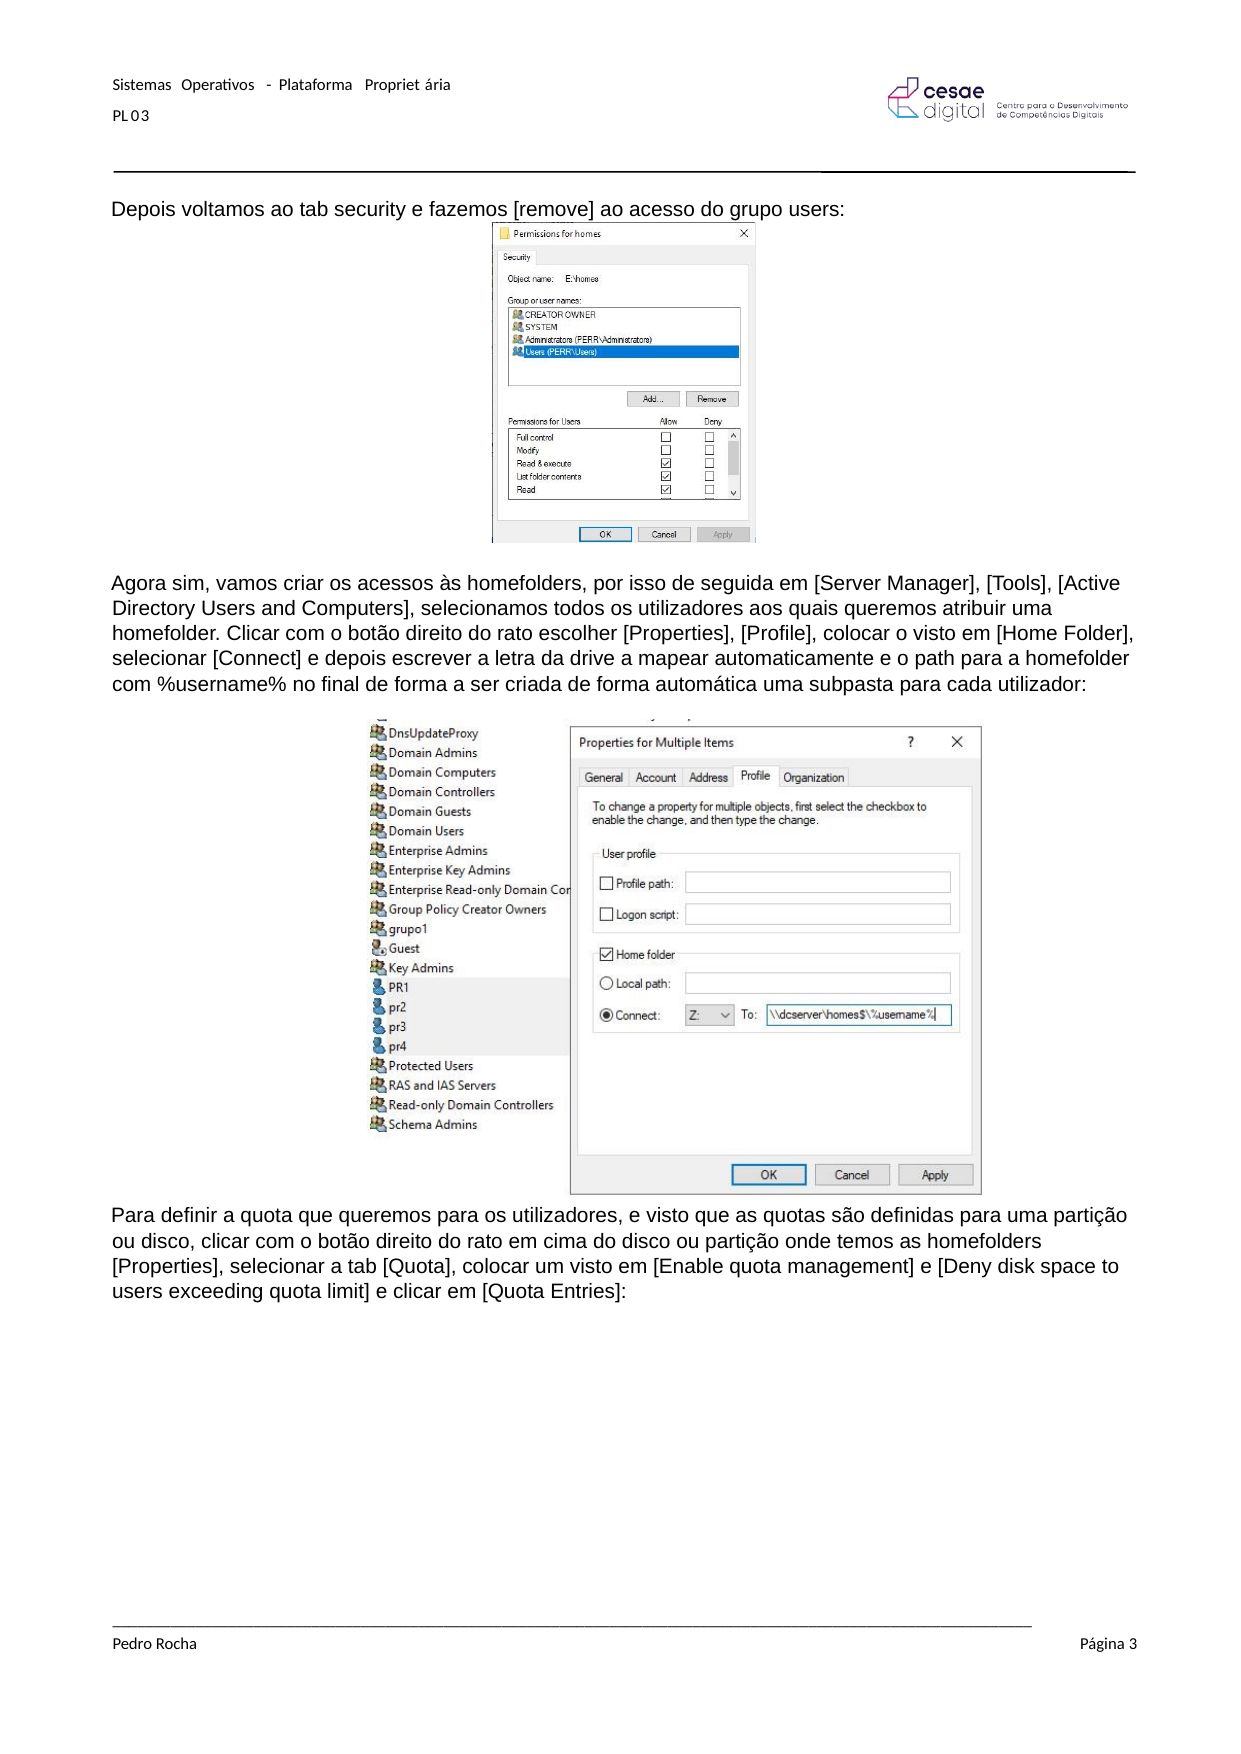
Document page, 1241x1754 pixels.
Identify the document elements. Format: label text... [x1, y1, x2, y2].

text Agora sim, vamos criar os acessos às homefolders, por isso de seguida em [Server Manager], [Tools], [Active Directory Users and Computers], selecionamos todos os utilizadores aos quais queremos atribuir uma homefolder. Clicar com o botão direito do rato escolher [Properties], [Profile], colocar o visto em [Home Folder], selecionar [Connect] e depois escrever a letra da drive a mapear automaticamente e o path para a homefolder com %username% no final de forma a ser criada de forma automática uma subpasta para cada utilizador: [111, 571, 1137, 695]
picture [491, 222, 756, 543]
text Depois voltamos ao tab security e fazemos [remove] ao acesso do grupo users: [111, 197, 1137, 221]
picture [366, 719, 987, 1202]
picture [871, 67, 1135, 138]
text Para definir a quota que queremos para os utilizadores, e visto que as quotas são definidas para uma partição ou disco, clicar com o botão direito do rato em cima do disco ou partição onde temos as homefolders [Properties], selecionar a tab [Quota], colocar um visto em [Enable quota management] e [Deny disk space to users exceeding quota limit] e clicar em [Quota Entries]: [111, 1203, 1137, 1303]
